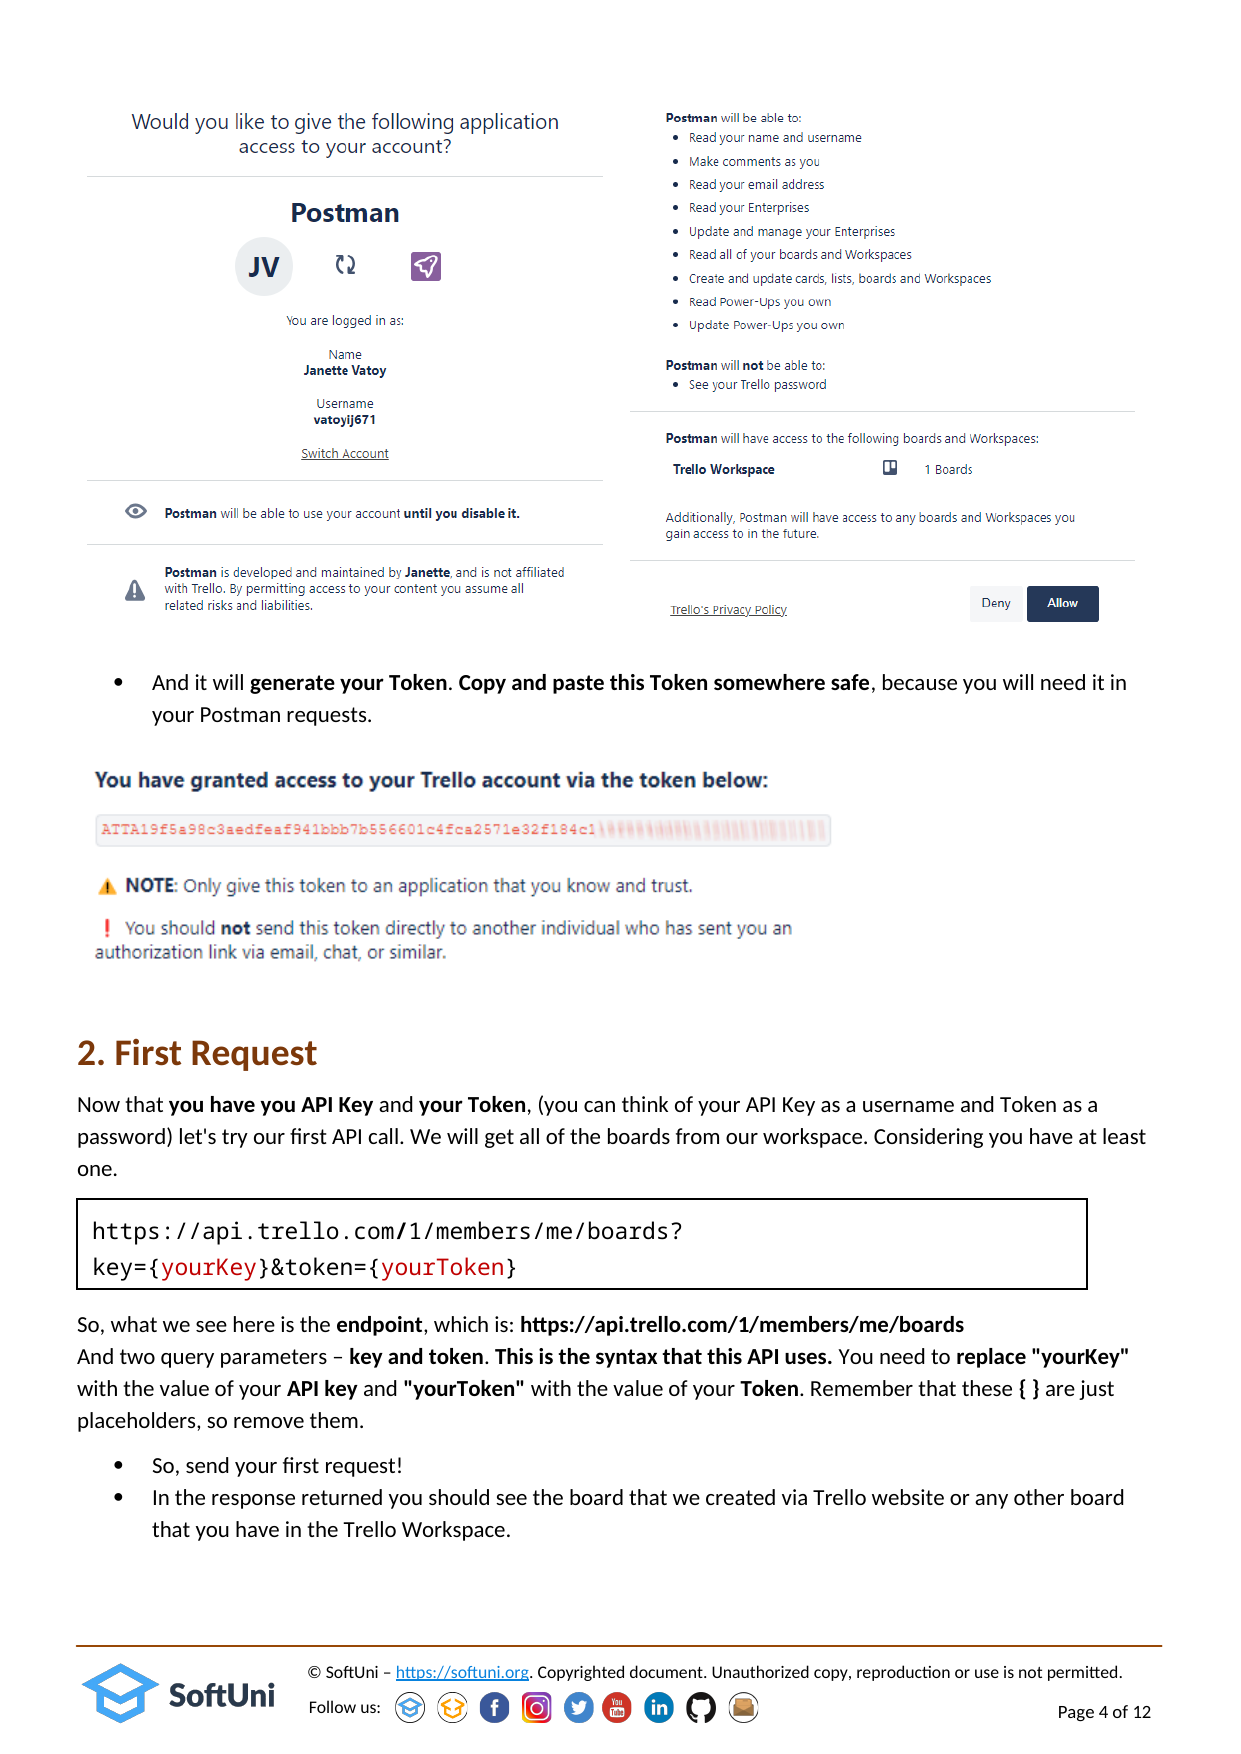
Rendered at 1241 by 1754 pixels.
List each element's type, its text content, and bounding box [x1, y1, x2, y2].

text Now that you have you API Key and your Token, (you can think of your API Key as a username and Token as a password) let's try our first API call. We will get all of the boards from our workspace. Considering you have at least one. [77, 1090, 1163, 1182]
list And it will generate your Token. Copy and paste this Token somewhere safe, because you will need it in your Postman requests. [114, 668, 1163, 728]
picture [76, 95, 1148, 632]
picture [564, 1692, 594, 1723]
picture [75, 1658, 281, 1729]
picture [522, 1692, 552, 1723]
picture [644, 1692, 653, 1701]
picture [479, 1692, 510, 1723]
picture [658, 1705, 667, 1714]
picture [665, 1692, 674, 1701]
picture [686, 1692, 716, 1723]
picture [437, 1692, 468, 1723]
picture [76, 732, 860, 1004]
text So, what we see here is the endpoint, which is: https://api.trello.com/1/members/me/boards And two query parameters – key and token. This is the syntax that this API uses. You need to replace "yourKey" with the value of your API key and "yourToken" with the value of your Token. Remember that these { } are just placeholders, so remove them. [77, 1310, 1163, 1434]
picture [665, 1714, 674, 1723]
picture [644, 1714, 653, 1723]
subtitle First Request [77, 1029, 1163, 1075]
picture [728, 1692, 759, 1723]
list In the response returned you should see the board that we created via Trello website or any other board that you have in the Trello Workspace. [114, 1483, 1163, 1543]
picture [395, 1692, 425, 1723]
list So, send your first request! [114, 1451, 1163, 1479]
picture [602, 1692, 632, 1723]
